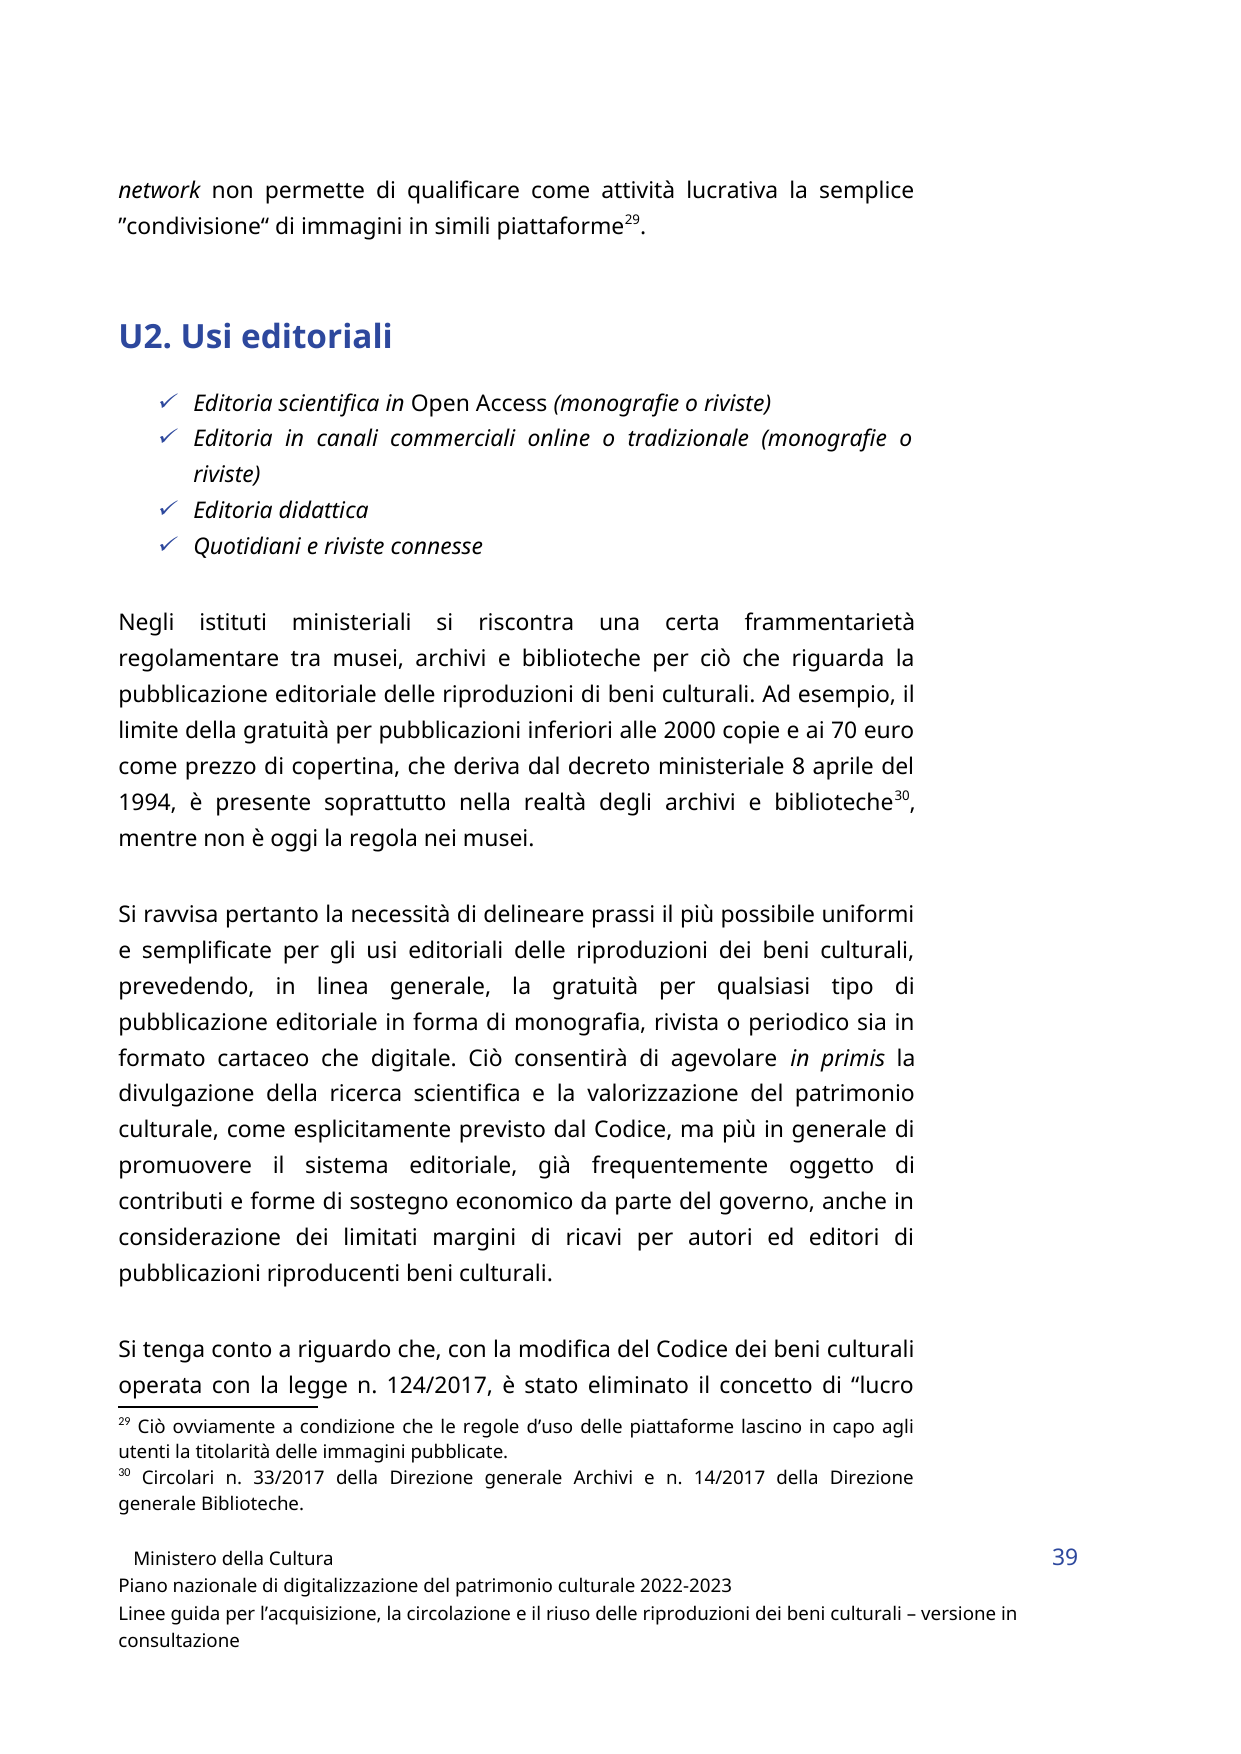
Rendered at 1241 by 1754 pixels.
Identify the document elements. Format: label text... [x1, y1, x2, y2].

list Quotidiani e riviste connesse [156, 530, 916, 561]
list Editoria didattica [156, 494, 916, 526]
list Editoria in canali commerciali online o tradizionale (monografie o riviste) [156, 422, 916, 489]
text Negli istituti ministeriali si riscontra una certa frammentarietà regolamentare tra musei, archivi e biblioteche per ciò che riguarda la pubblicazione editoriale delle riproduzioni di beni culturali. Ad esempio, il limite della gratuità per pubblicazioni inferiori alle 2000 copie e ai 70 euro come prezzo di copertina, che deriva dal decreto ministeriale 8 aprile del 1994, è presente soprattutto nella realtà degli archivi e biblioteche, mentre non è oggi la regola nei musei. [118, 606, 916, 853]
list Editoria scientifica in Open Access (monografie o riviste) [156, 386, 916, 418]
subtitle U2. Usi editoriali [118, 312, 916, 358]
text Si ravvisa pertanto la necessità di delineare prassi il più possibile uniformi e semplificate per gli usi editoriali delle riproduzioni dei beni culturali, prevedendo, in linea generale, la gratuità per qualsiasi tipo di pubblicazione editoriale in forma di monografia, rivista o periodico sia in formato cartaceo che digitale. Ciò consentirà di agevolare in primis la divulgazione della ricerca scientifica e la valorizzazione del patrimonio culturale, come esplicitamente previsto dal Codice, ma più in generale di promuovere il sistema editoriale, già frequentemente oggetto di contributi e forme di sostegno economico da parte del governo, anche in considerazione dei limitati margini di ricavi per autori ed editori di pubblicazioni riproducenti beni culturali. [118, 898, 916, 1288]
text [118, 1333, 916, 1400]
